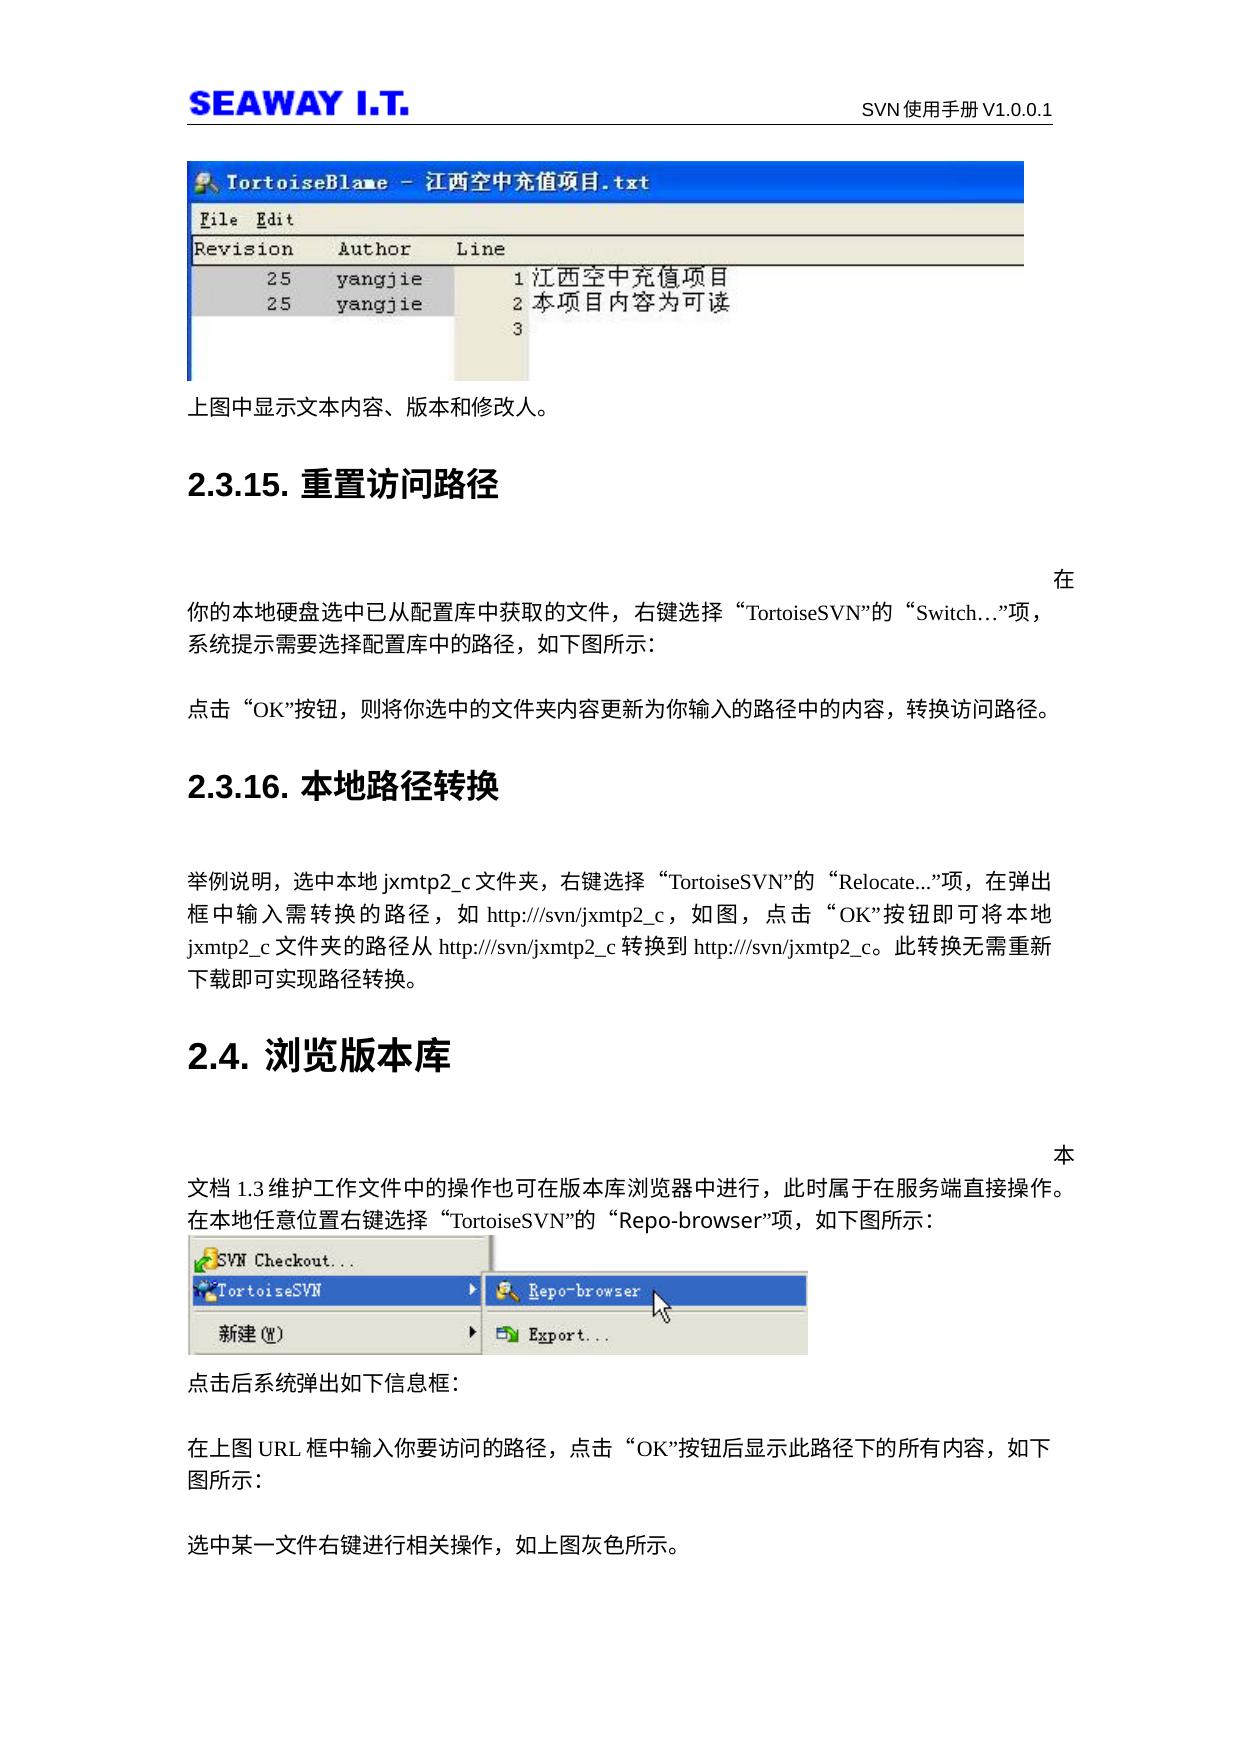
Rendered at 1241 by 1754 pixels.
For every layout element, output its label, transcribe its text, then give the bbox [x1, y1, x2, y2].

text 举例说明，选中本地jxmtp2_c文件夹，右键选择“TortoiseSVN”的“Relocate...”项，在弹出框中输入需转换的路径，如http:///svn/jxmtp2_c，如图，点击“OK”按钮即可将本地jxmtp2_c文件夹的路径从http:///svn/jxmtp2_c转换到http:///svn/jxmtp2_c。此转换无需重新下载即可实现路径转换。 [187, 864, 1053, 994]
text 上图中显示文本内容、版本和修改人。 [187, 389, 1053, 422]
subtitle 浏览版本库 [187, 1021, 1053, 1086]
picture [187, 161, 1024, 381]
subtitle 本地路径转换 [187, 751, 1053, 816]
picture [187, 1235, 808, 1355]
subtitle 重置访问路径 [187, 449, 1053, 514]
text 点击后系统弹出如下信息框： [187, 1366, 1053, 1398]
text 在上图URL框中输入你要访问的路径，点击“OK”按钮后显示此路径下的所有内容，如下图所示： [187, 1431, 1053, 1496]
text 本文档1.3维护工作文件中的操作也可在版本库浏览器中进行，此时属于在服务端直接操作。在本地任意位置右键选择“TortoiseSVN”的“Repo-browser”项，如下图所示： [187, 1138, 1053, 1236]
picture [187, 88, 410, 117]
text 点击“OK”按钮，则将你选中的文件夹内容更新为你输入的路径中的内容，转换访问路径。 [187, 692, 1053, 724]
text 选中某一文件右键进行相关操作，如上图灰色所示。 [187, 1528, 1053, 1561]
text 在你的本地硬盘选中已从配置库中获取的文件，右键选择“TortoiseSVN”的“Switch…”项，系统提示需要选择配置库中的路径，如下图所示： [187, 562, 1053, 659]
